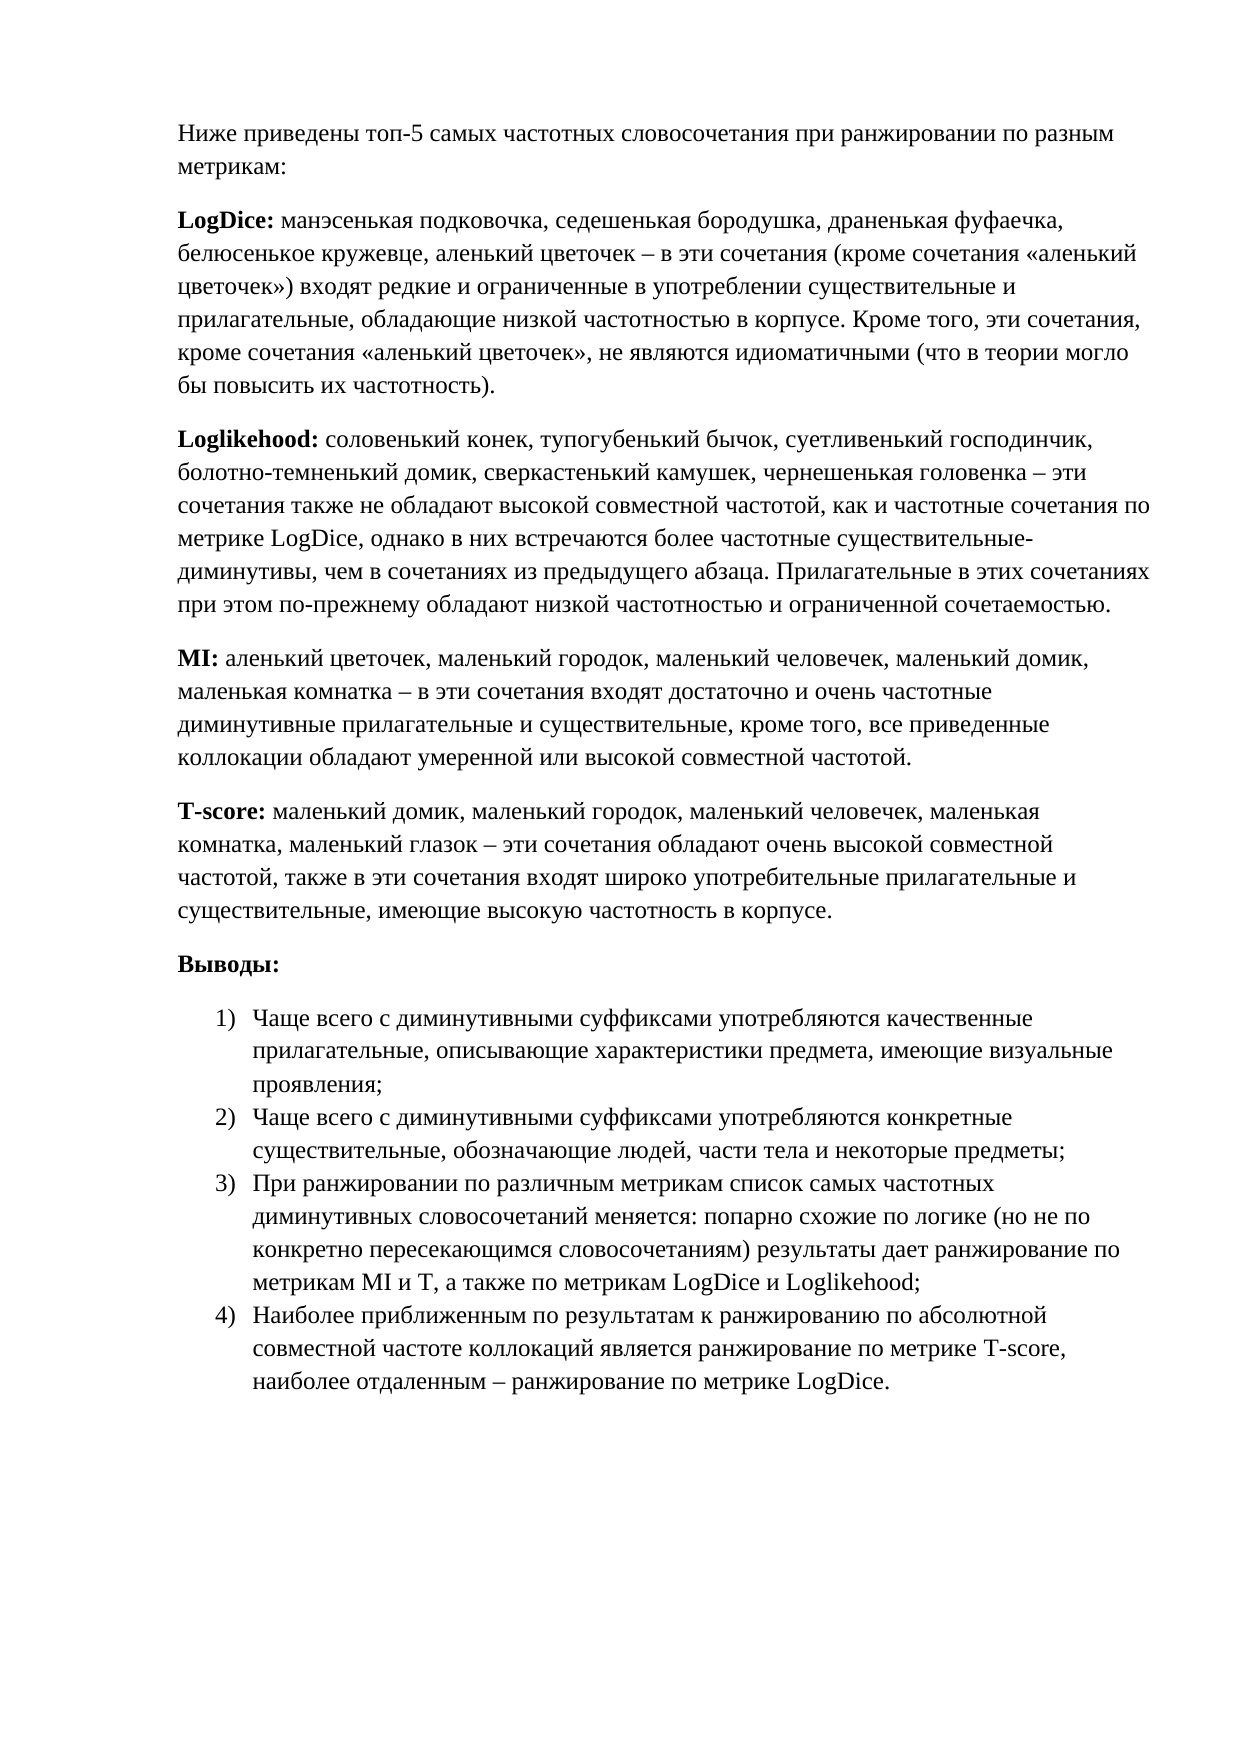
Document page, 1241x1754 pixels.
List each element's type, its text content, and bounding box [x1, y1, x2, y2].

text T-score: маленький домик, маленький городок, маленький человечек, маленькая комнатка, маленький глазок – эти сочетания обладают очень высокой совместной частотой, также в эти сочетания входят широко употребительные прилагательные и существительные, имеющие высокую частотность в корпусе. [177, 796, 1152, 924]
text LogDice: манэсенькая подковочка, седешенькая бородушка, драненькая фуфаечка, белюсенькое кружевце, аленький цветочек – в эти сочетания (кроме сочетания «аленький цветочек») входят редкие и ограниченные в употреблении существительные и прилагательные, обладающие низкой частотностью в корпусе. Кроме того, эти сочетания, кроме сочетания «аленький цветочек», не являются идиоматичными (что в теории могло бы повысить их частотность). [177, 205, 1152, 399]
text Ниже приведены топ-5 самых частотных словосочетания при ранжировании по разным метрикам: [177, 118, 1152, 180]
list Чаще всего с диминутивными суффиксами употребляются качественные прилагательные, описывающие характеристики предмета, имеющие визуальные проявления; [215, 1003, 1152, 1097]
text Loglikehood: соловенький конек, тупогубенький бычок, суетливенький господинчик, болотно-темненький домик, сверкастенький камушек, чернешенькая головенка – эти сочетания также не обладают высокой совместной частотой, как и частотные сочетания по метрике LogDice, однако в них встречаются более частотные существительные-диминутивы, чем в сочетаниях из предыдущего абзаца. Прилагательные в этих сочетаниях при этом по-прежнему обладают низкой частотностью и ограниченной сочетаемостью. [177, 424, 1152, 618]
list Наиболее приближенным по результатам к ранжированию по абсолютной совместной частоте коллокаций является ранжирование по метрике T-score, наиболее отдаленным – ранжирование по метрике LogDice. [215, 1300, 1152, 1394]
text Выводы: [177, 949, 1152, 977]
list Чаще всего с диминутивными суффиксами употребляются конкретные существительные, обозначающие людей, части тела и некоторые предметы; [215, 1102, 1152, 1163]
text MI: аленький цветочек, маленький городок, маленький человечек, маленький домик, маленькая комнатка – в эти сочетания входят достаточно и очень частотные диминутивные прилагательные и существительные, кроме того, все приведенные коллокации обладают умеренной или высокой совместной частотой. [177, 643, 1152, 771]
list При ранжировании по различным метрикам список самых частотных диминутивных словосочетаний меняется: попарно схожие по логике (но не по конкретно пересекающимся словосочетаниям) результаты дает ранжирование по метрикам MI и T, а также по метрикам LogDice и Loglikehood; [215, 1168, 1152, 1296]
